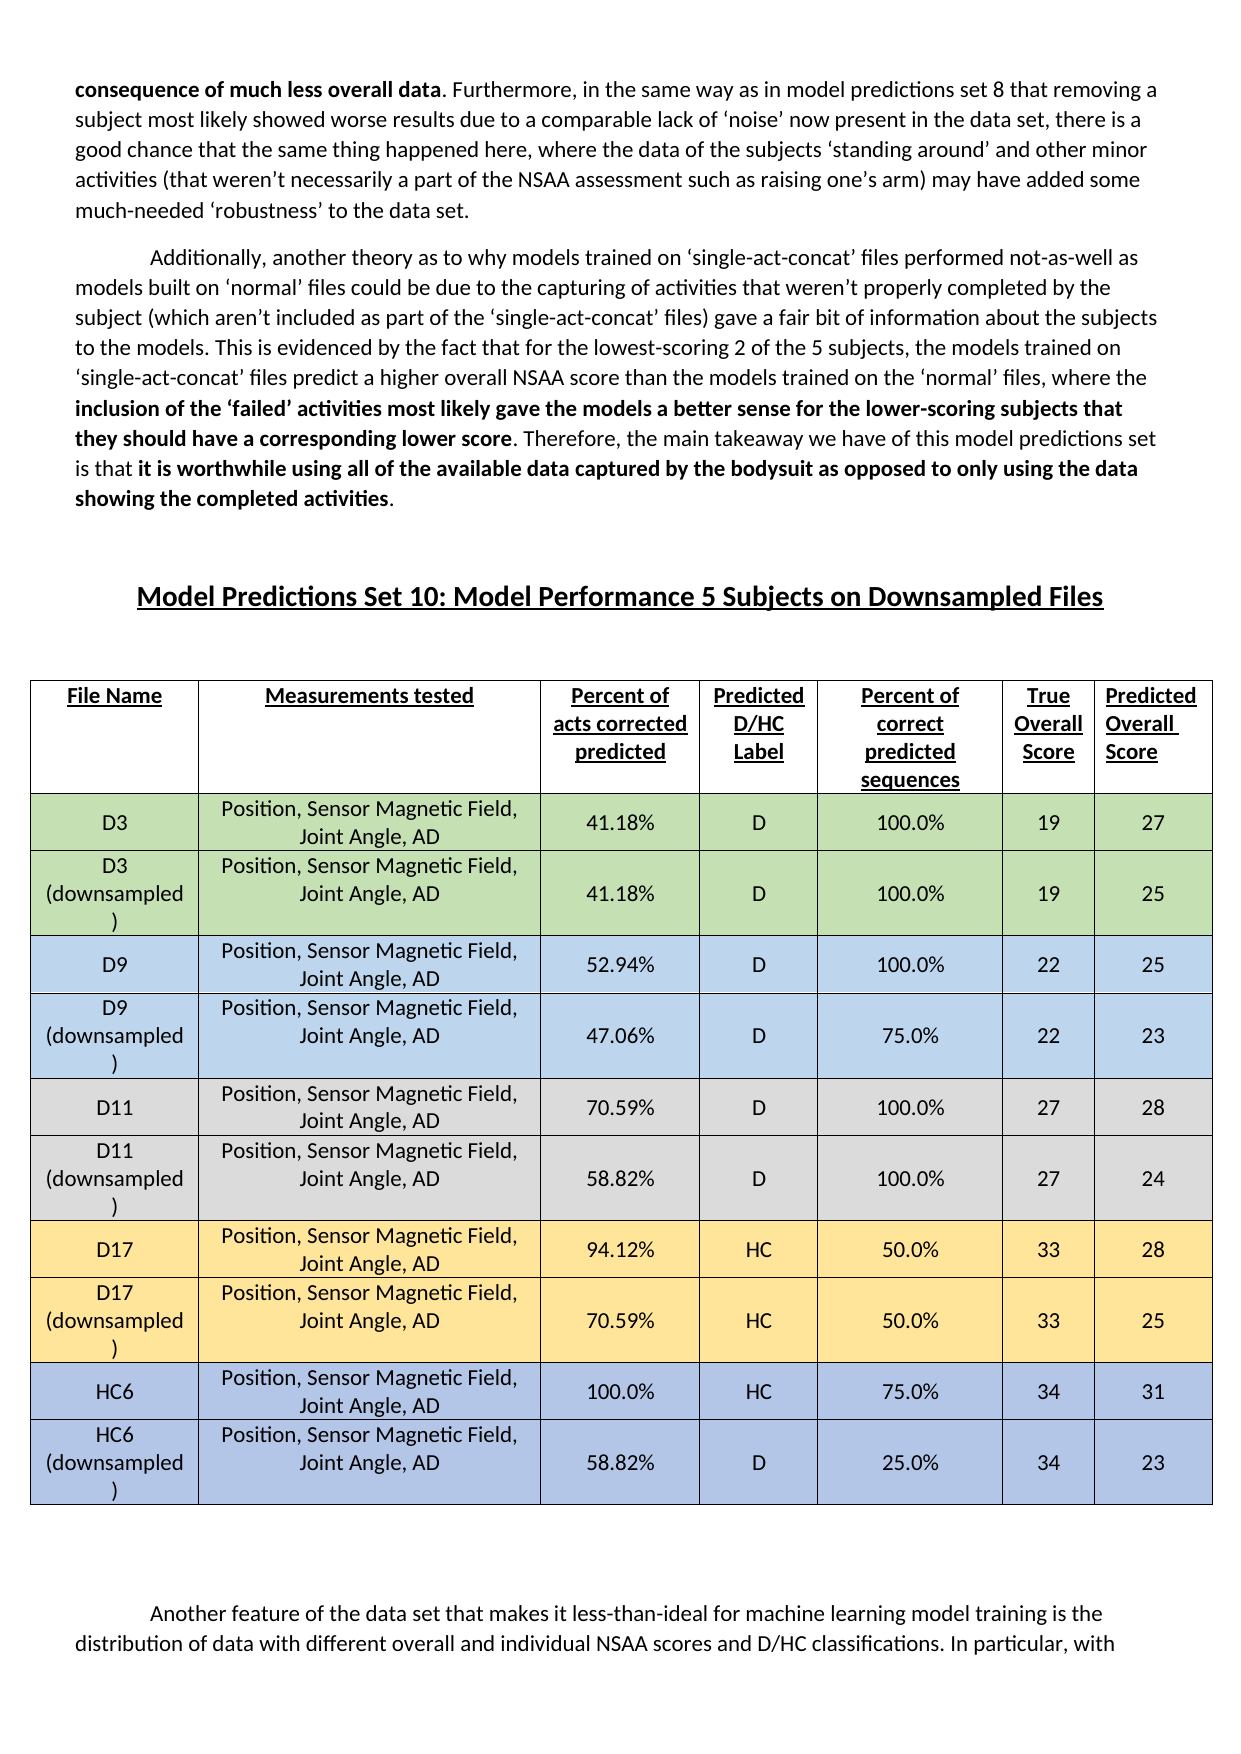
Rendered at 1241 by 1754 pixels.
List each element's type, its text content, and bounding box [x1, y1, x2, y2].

table_cell 28 [1095, 1221, 1212, 1277]
table_cell 27 [1003, 1136, 1094, 1220]
table_cell HC [700, 1221, 817, 1277]
table_cell D3 (downsampled) [31, 851, 198, 935]
table_cell HC [700, 1278, 817, 1362]
table_cell 28 [1095, 1079, 1212, 1135]
table_cell D [700, 1420, 817, 1504]
text Model Predictions Set 10: Model Performance 5 Subjects on Downsampled Files [75, 578, 1165, 614]
table_cell 23 [1095, 994, 1212, 1078]
table_cell 75.0% [818, 994, 1002, 1078]
table_cell 100.0% [541, 1363, 699, 1419]
table_cell 70.59% [541, 1278, 699, 1362]
table_cell 75.0% [818, 1363, 1002, 1419]
table_cell D [700, 794, 817, 850]
table_cell D17 (downsampled) [31, 1278, 198, 1362]
table_cell 27 [1003, 1079, 1094, 1135]
table_cell 25.0% [818, 1420, 1002, 1504]
table_cell 34 [1003, 1420, 1094, 1504]
table_cell Position, Sensor Magnetic Field, Joint Angle, AD [199, 936, 540, 992]
table_cell HC6 [31, 1363, 198, 1419]
table_header Percent of acts corrected predicted [541, 681, 699, 793]
table_cell 33 [1003, 1221, 1094, 1277]
table_cell 34 [1003, 1363, 1094, 1419]
table_cell 100.0% [818, 936, 1002, 992]
table_cell D [700, 1079, 817, 1135]
table_cell D [700, 994, 817, 1078]
table_cell Position, Sensor Magnetic Field, Joint Angle, AD [199, 994, 540, 1078]
table_header Predicted Overall Score [1095, 681, 1212, 793]
table_cell Position, Sensor Magnetic Field, Joint Angle, AD [199, 794, 540, 850]
table_cell Position, Sensor Magnetic Field, Joint Angle, AD [199, 1079, 540, 1135]
table_cell D3 [31, 794, 198, 850]
table_cell 47.06% [541, 994, 699, 1078]
table_cell 41.18% [541, 794, 699, 850]
table_cell 41.18% [541, 851, 699, 935]
table_cell Position, Sensor Magnetic Field, Joint Angle, AD [199, 1363, 540, 1419]
table_cell 94.12% [541, 1221, 699, 1277]
table_cell Position, Sensor Magnetic Field, Joint Angle, AD [199, 1136, 540, 1220]
table_cell Position, Sensor Magnetic Field, Joint Angle, AD [199, 1221, 540, 1277]
table_cell Position, Sensor Magnetic Field, Joint Angle, AD [199, 1278, 540, 1362]
table_header File Name [31, 681, 198, 793]
table_cell 70.59% [541, 1079, 699, 1135]
table_cell 100.0% [818, 851, 1002, 935]
table_cell D9 (downsampled) [31, 994, 198, 1078]
table_cell 100.0% [818, 1079, 1002, 1135]
table_cell 25 [1095, 1278, 1212, 1362]
table_cell 31 [1095, 1363, 1212, 1419]
table_cell D [700, 1136, 817, 1220]
table_cell HC [700, 1363, 817, 1419]
table_cell D [700, 936, 817, 992]
table_cell D [700, 851, 817, 935]
table_cell 22 [1003, 994, 1094, 1078]
table_cell D17 [31, 1221, 198, 1277]
table_cell 50.0% [818, 1221, 1002, 1277]
table_cell 23 [1095, 1420, 1212, 1504]
table_cell 25 [1095, 936, 1212, 992]
table_header True Overall Score [1003, 681, 1094, 793]
table_cell 27 [1095, 794, 1212, 850]
table_cell 58.82% [541, 1420, 699, 1504]
table_cell HC6 (downsampled) [31, 1420, 198, 1504]
table_cell D11 [31, 1079, 198, 1135]
table_header Percent of correct predicted sequences [818, 681, 1002, 793]
table_cell D11 (downsampled) [31, 1136, 198, 1220]
table_cell 33 [1003, 1278, 1094, 1362]
table_cell 100.0% [818, 1136, 1002, 1220]
table_cell Position, Sensor Magnetic Field, Joint Angle, AD [199, 851, 540, 935]
table_cell 58.82% [541, 1136, 699, 1220]
table_cell 25 [1095, 851, 1212, 935]
table_header Predicted D/HC Label [700, 681, 817, 793]
table_cell 100.0% [818, 794, 1002, 850]
text Additionally, another theory as to why models trained on ‘single-act-concat’ files performed not-as-well as models built on ‘normal’ files could be due to the capturing of activities that weren’t properly completed by the subject (which aren’t included as part of the ‘single-act-concat’ files) gave a fair bit of information about the subjects to the models. This is evidenced by the fact that for the lowest-scoring 2 of the 5 subjects, the models trained on ‘single-act-concat’ files predict a higher overall NSAA score than the models trained on the ‘normal’ files, where the inclusion of the ‘failed’ activities most likely gave the models a better sense for the lower-scoring subjects that they should have a corresponding lower score. Therefore, the main takeaway we have of this model predictions set is that it is worthwhile using all of the available data captured by the bodysuit as opposed to only using the data showing the completed activities. [75, 243, 1165, 512]
table_cell Position, Sensor Magnetic Field, Joint Angle, AD [199, 1420, 540, 1504]
table_cell 19 [1003, 794, 1094, 850]
table_cell 22 [1003, 936, 1094, 992]
table_cell 19 [1003, 851, 1094, 935]
table_cell 50.0% [818, 1278, 1002, 1362]
table_cell 24 [1095, 1136, 1212, 1220]
table_header Measurements tested [199, 681, 540, 793]
table_cell D9 [31, 936, 198, 992]
table_cell 52.94% [541, 936, 699, 992]
